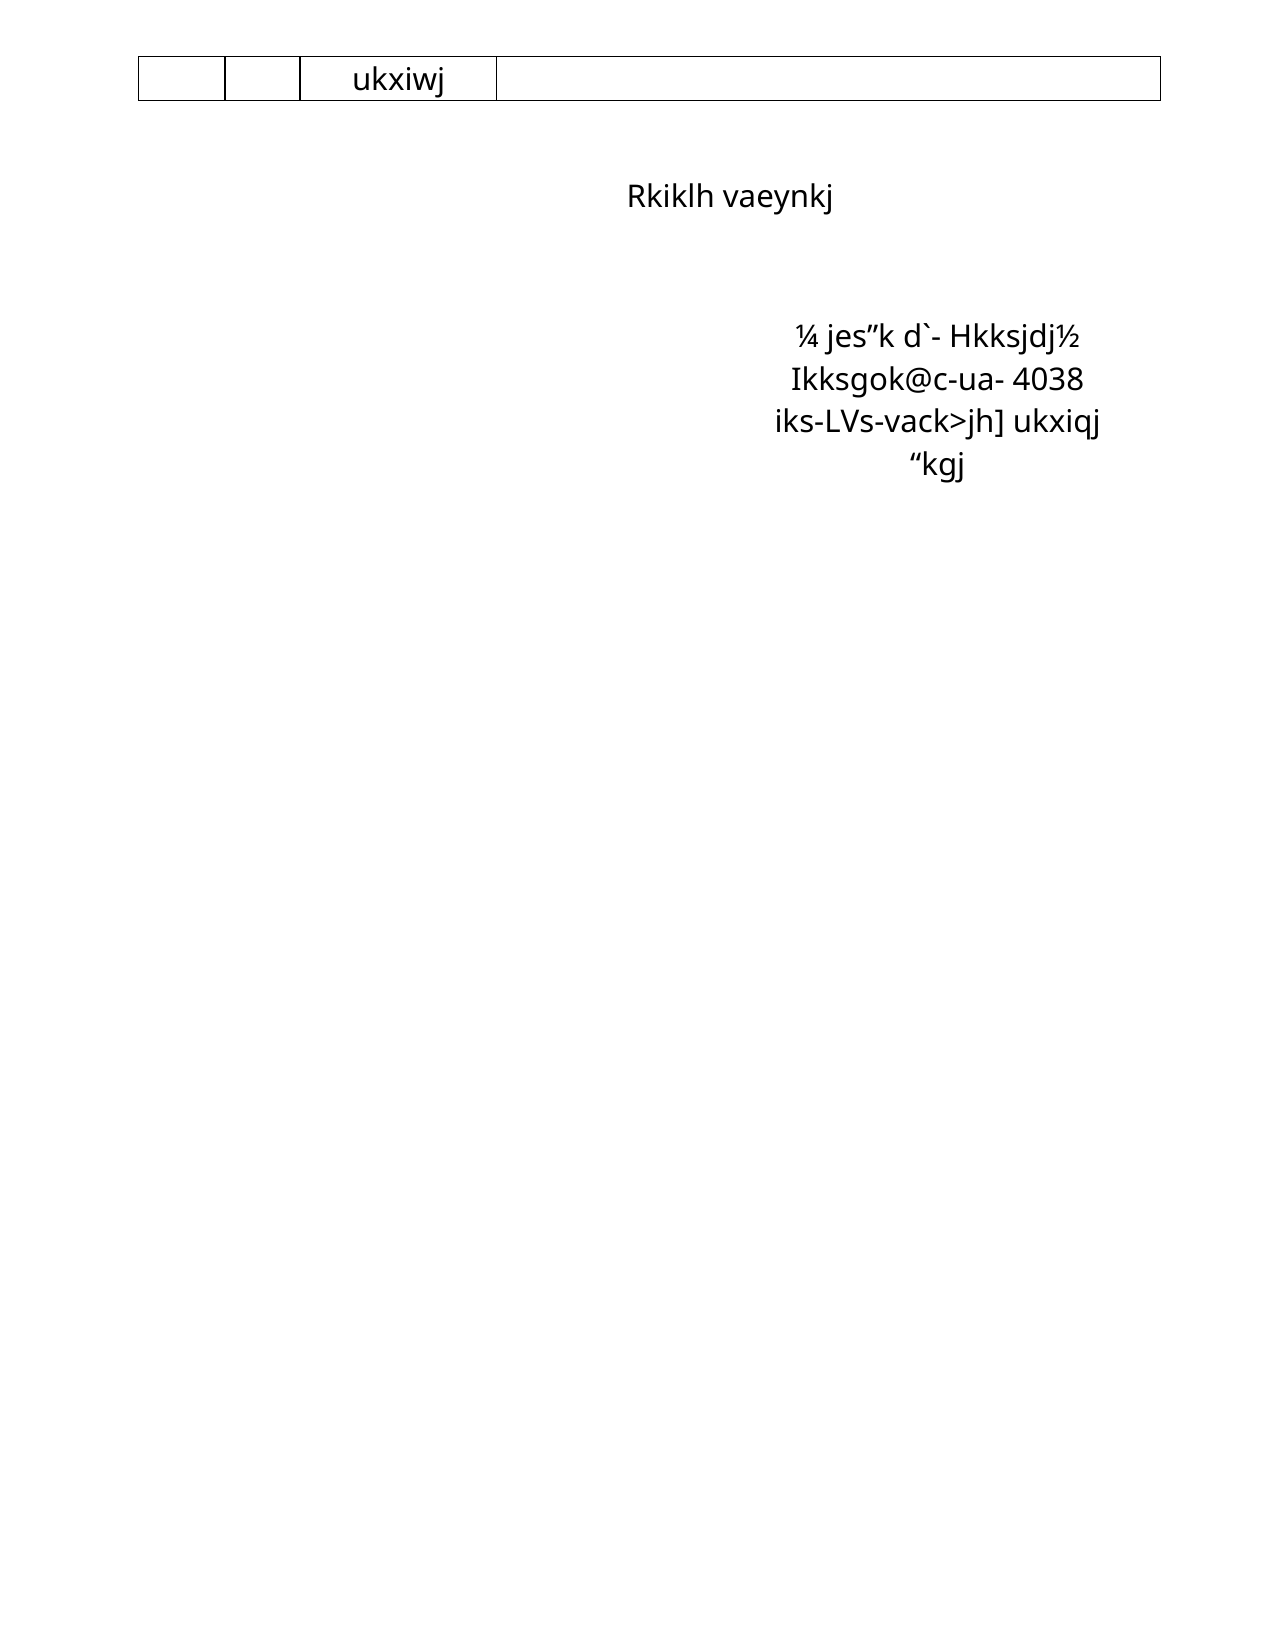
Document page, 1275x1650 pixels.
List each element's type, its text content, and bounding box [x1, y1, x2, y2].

text ¼ jes”k d`- Hkksjdj½ [750, 314, 1125, 357]
text Rkiklh vaeynkj [150, 174, 1125, 217]
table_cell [301, 57, 496, 100]
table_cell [497, 57, 1160, 100]
table_cell [226, 57, 299, 100]
text iks-LVs-vack>jh] ukxiqj “kgj [750, 399, 1125, 484]
text Ikksgok@c-ua- 4038 [750, 357, 1125, 399]
table_cell [139, 57, 224, 100]
